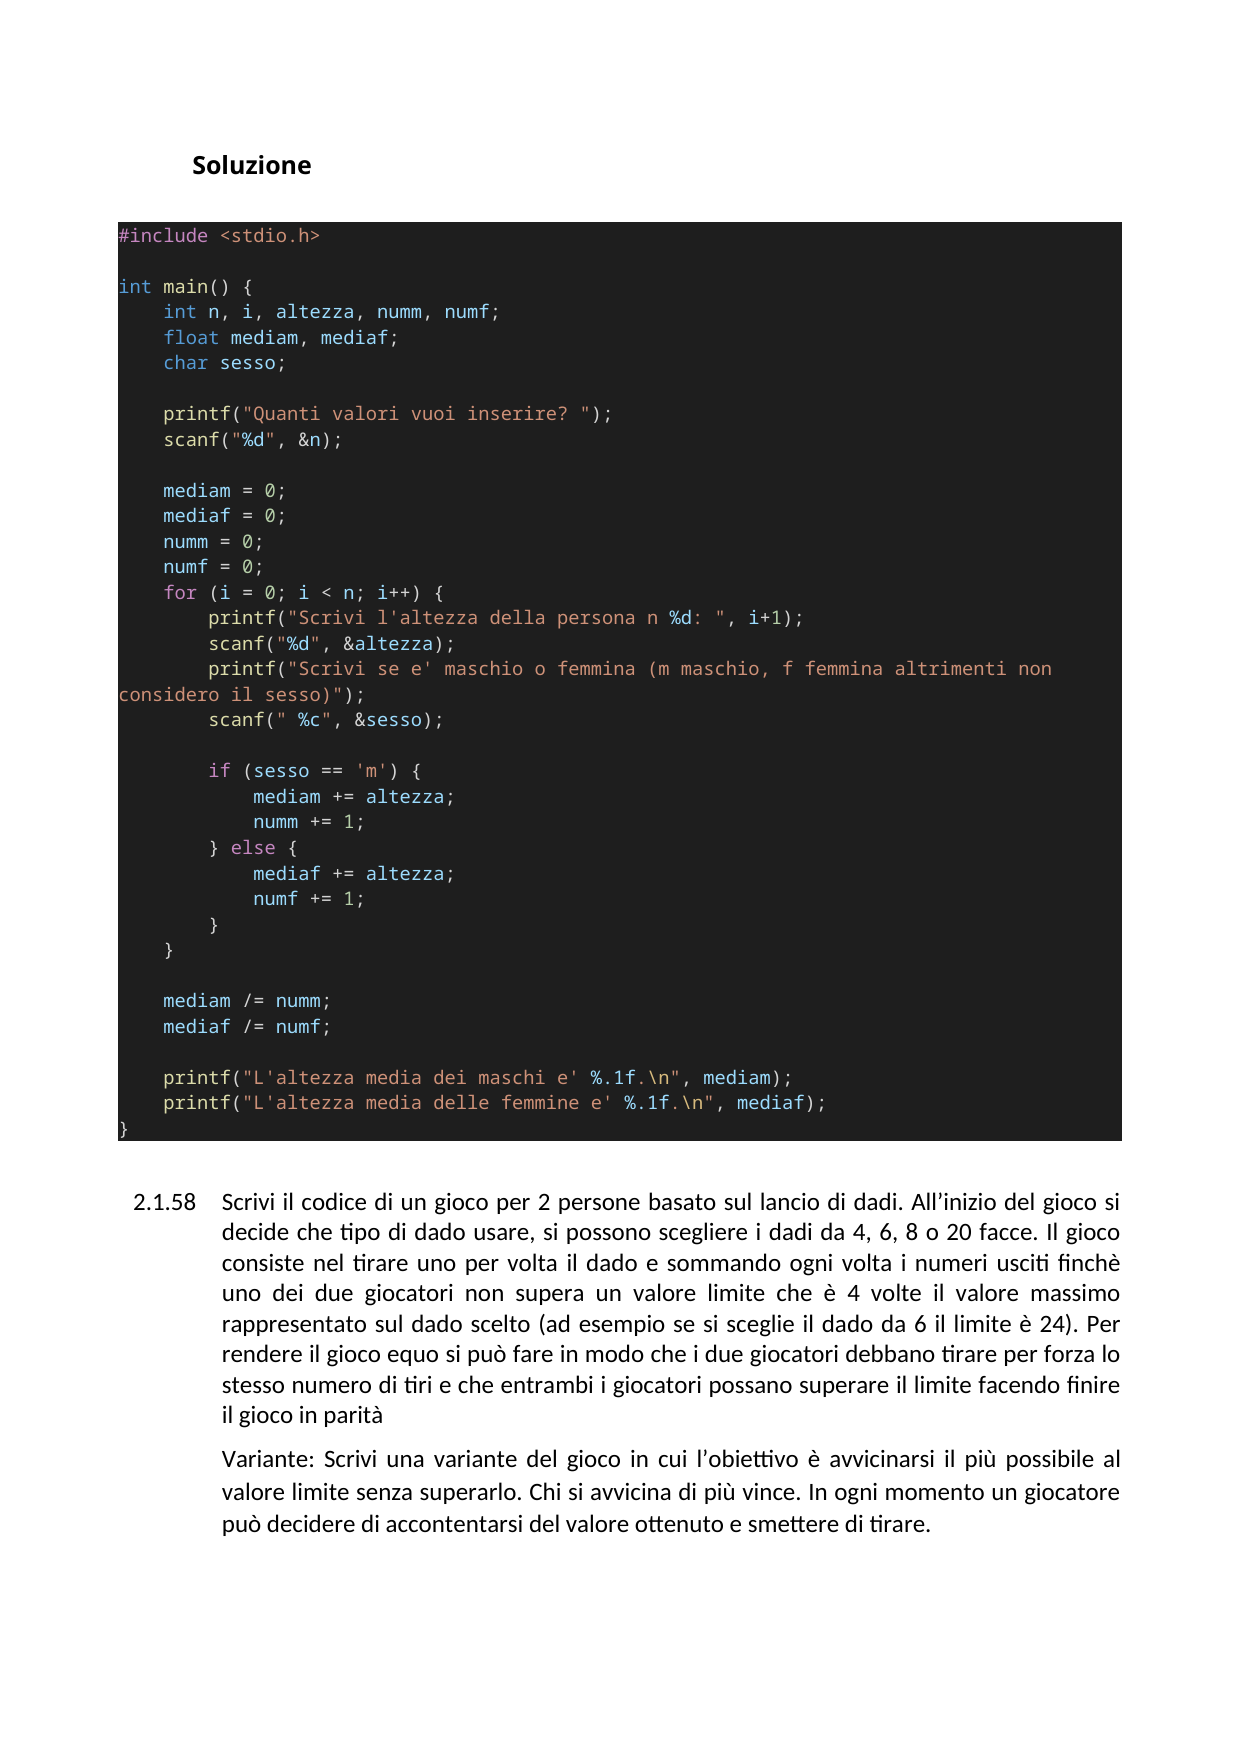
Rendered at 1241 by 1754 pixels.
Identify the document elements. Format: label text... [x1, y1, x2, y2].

text mediam += altezza; [118, 783, 1122, 809]
text scanf(" %c", &sesso); [118, 707, 1122, 732]
text scanf("%d", &n); [118, 426, 1122, 452]
text mediam = 0; [118, 477, 1122, 503]
text numm += 1; [118, 809, 1122, 834]
text } [118, 911, 1122, 936]
subtitle Scrivi il codice di un gioco per 2 persone basato sul lancio di dadi. All’inizio del gioco si decide che tipo di dado usare, si possono scegliere i dadi da 4, 6, 8 o 20 facce. Il gioco consiste nel tirare uno per volta il dado e sommando ogni volta i numeri usciti finchè uno dei due giocatori non supera un valore limite che è 4 volte il valore massimo rappresentato sul dado scelto (ad esempio se si sceglie il dado da 6 il limite è 24). Per rendere il gioco equo si può fare in modo che i due giocatori debbano tirare per forza lo stesso numero di tiri e che entrambi i giocatori possano superare il limite facendo finire il gioco in parità [133, 1186, 1122, 1430]
subtitle Soluzione [192, 148, 1122, 182]
text printf("Scrivi l'altezza della persona n %d: ", i+1); [118, 605, 1122, 630]
text printf("L'altezza media delle femmine e' %.1f.\n", mediaf); [118, 1089, 1122, 1115]
text mediaf /= numf; [118, 1013, 1122, 1038]
text numf = 0; [118, 554, 1122, 579]
text for (i = 0; i < n; i++) { [118, 579, 1122, 605]
text numm = 0; [118, 528, 1122, 554]
text #include <stdio.h> [118, 222, 1122, 247]
text } [118, 1115, 1122, 1141]
text printf("Scrivi se e' maschio o femmina (m maschio, f femmina altrimenti non considero il sesso)"); [118, 656, 1122, 707]
text numf += 1; [118, 885, 1122, 911]
text printf("L'altezza media dei maschi e' %.1f.\n", mediam); [118, 1064, 1122, 1089]
text } else { [118, 834, 1122, 860]
text mediaf = 0; [118, 503, 1122, 528]
text } [118, 936, 1122, 962]
text char sesso; [118, 349, 1122, 375]
text int main() { [118, 273, 1122, 298]
text if (sesso == 'm') { [118, 758, 1122, 783]
text float mediam, mediaf; [118, 324, 1122, 349]
text mediaf += altezza; [118, 860, 1122, 885]
text printf("Quanti valori vuoi inserire? "); [118, 401, 1122, 426]
text mediam /= numm; [118, 987, 1122, 1013]
text int n, i, altezza, numm, numf; [118, 298, 1122, 324]
text Variante: Scrivi una variante del gioco in cui l’obiettivo è avvicinarsi il più possibile al valore limite senza superarlo. Chi si avvicina di più vince. In ogni momento un giocatore può decidere di accontentarsi del valore ottenuto e smettere di tirare. [222, 1443, 1122, 1539]
text scanf("%d", &altezza); [118, 630, 1122, 656]
